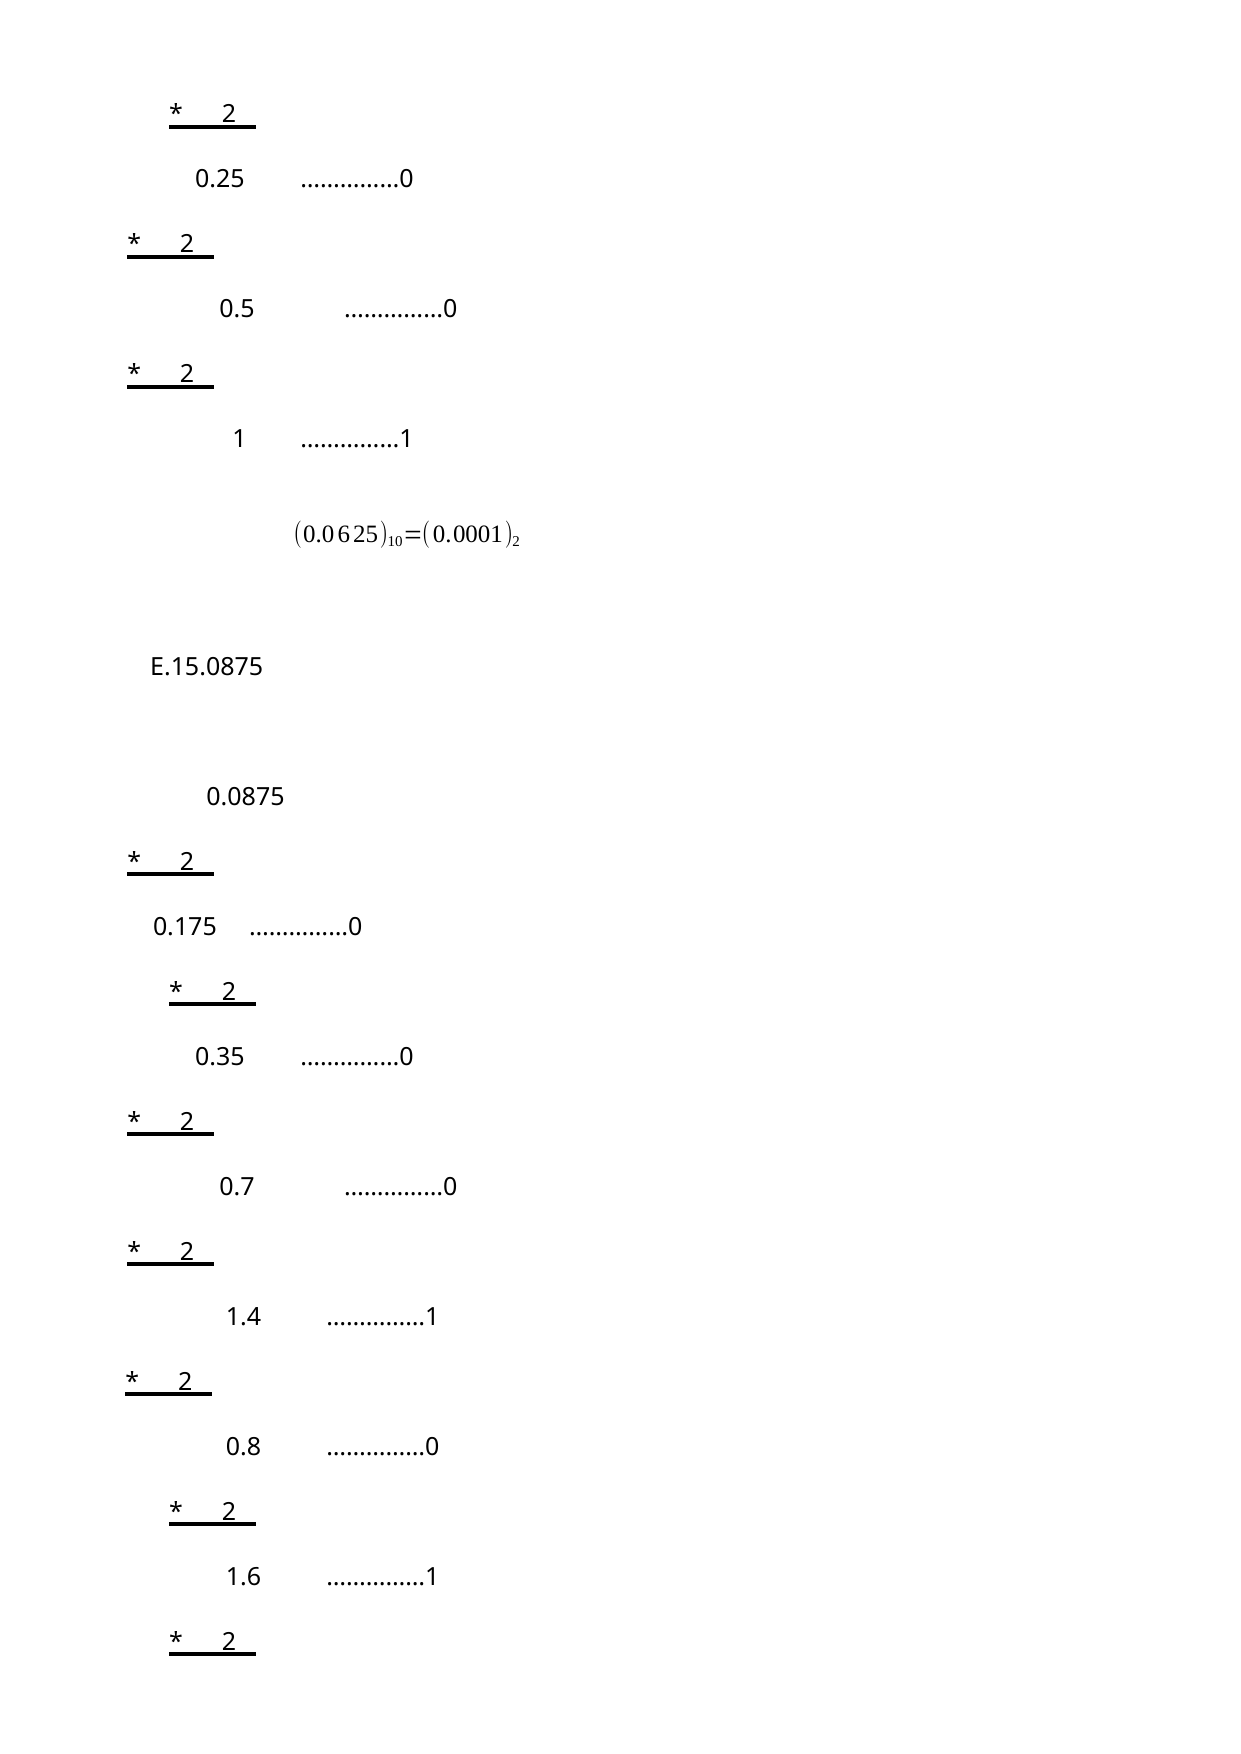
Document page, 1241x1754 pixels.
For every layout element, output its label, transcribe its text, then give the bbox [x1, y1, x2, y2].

text E.15.0875 [150, 633, 1165, 698]
text 1.6 ……………1 [75, 1543, 1165, 1608]
text * 2 [75, 1478, 1165, 1543]
text 1.4 ……………1 [75, 1283, 1165, 1348]
text * 2 [75, 958, 1165, 1023]
text * 2 [75, 1218, 1165, 1283]
text 0.8 ……………0 [75, 1413, 1165, 1478]
text * 2 [75, 1608, 1165, 1673]
text 0.25 ……………0 [75, 146, 1165, 211]
text * 2 [75, 211, 1165, 276]
text * 2 [75, 828, 1165, 893]
text 0.175 ……………0 [75, 893, 1165, 958]
text * 2 [75, 1088, 1165, 1153]
text * 2 [75, 1348, 1165, 1413]
text 0.0875 [75, 763, 1165, 828]
text * 2 [75, 81, 1165, 146]
text * 2 [75, 341, 1165, 406]
text 0.5 ……………0 [75, 276, 1165, 341]
text 0.7 ……………0 [75, 1153, 1165, 1218]
text 1 ……………1 [75, 406, 1165, 471]
text 0.35 ……………0 [75, 1023, 1165, 1088]
